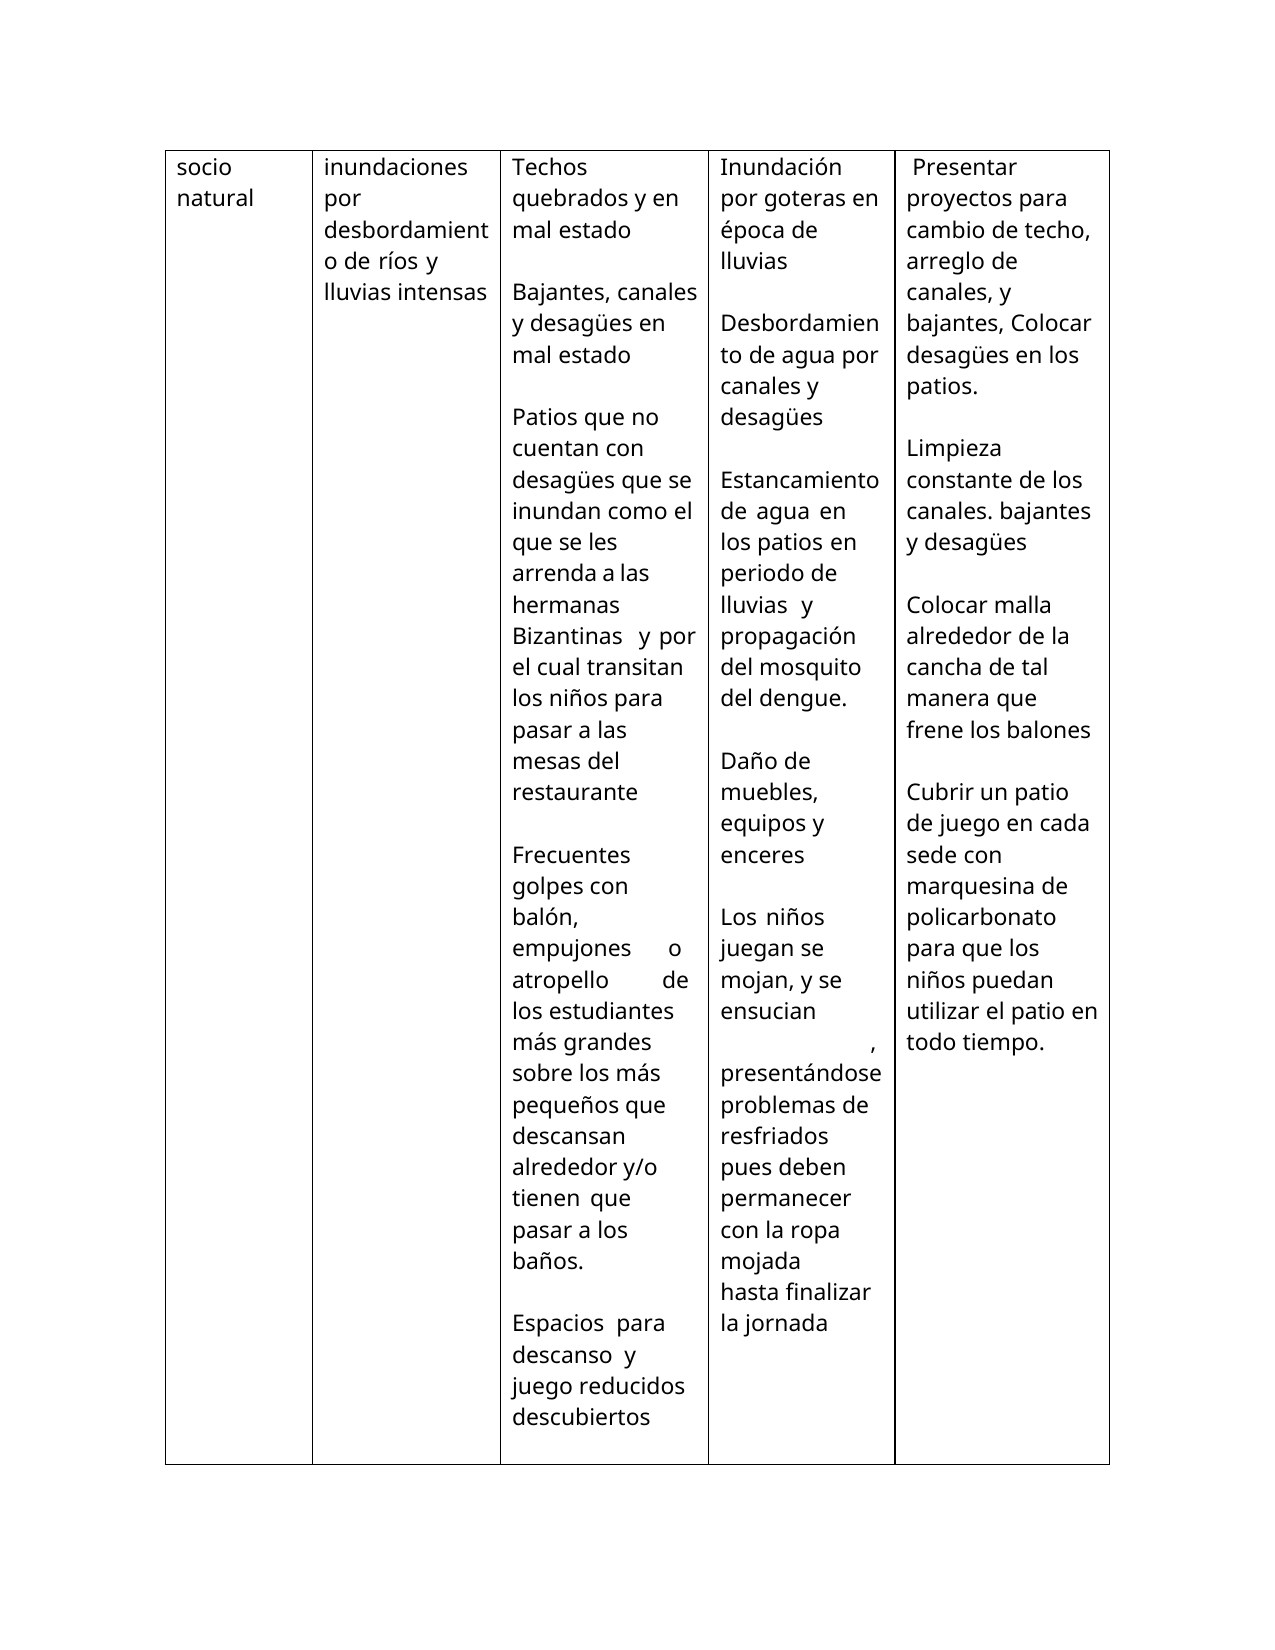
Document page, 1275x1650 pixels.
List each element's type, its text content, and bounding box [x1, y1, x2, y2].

table_cell Presentar proyectos para cambio de techo, arreglo de canales, y bajantes, Colocar desagües en los patios. Limpieza constante de los canales. bajantes y desagües Colocar malla alrededor de la cancha de tal manera que frene los balones Cubrir un patio de juego en cada sede con marquesina de policarbonato para que los niños puedan utilizar el patio en todo tiempo. [896, 151, 1109, 1463]
table_cell Inundación por goteras en época de lluvias Desbordamiento de agua por canales y desagües Estancamiento de agua en los patios en periodo de lluvias y propagación del mosquito del dengue. Daño de muebles, equipos y enceres Los niños juegan se mojan, y se ensucian , presentándose problemas de resfriados pues deben permanecer con la ropa mojada hasta finalizar la jornada [709, 151, 894, 1463]
table_cell Techos quebrados y en mal estado Bajantes, canales y desagües en mal estado Patios que no cuentan con desagües que se inundan como el que se les arrenda a las hermanas Bizantinas y por el cual transitan los niños para pasar a las mesas del restaurante Frecuentes golpes con balón, empujones o atropello de los estudiantes más grandes sobre los más pequeños que descansan alrededor y/o tienen que pasar a los baños. Espacios para descanso y juego reducidos descubiertos [501, 151, 708, 1463]
table_cell socio natural [166, 151, 312, 1463]
table_cell inundaciones por desbordamiento de ríos y lluvias intensas [313, 151, 500, 1463]
